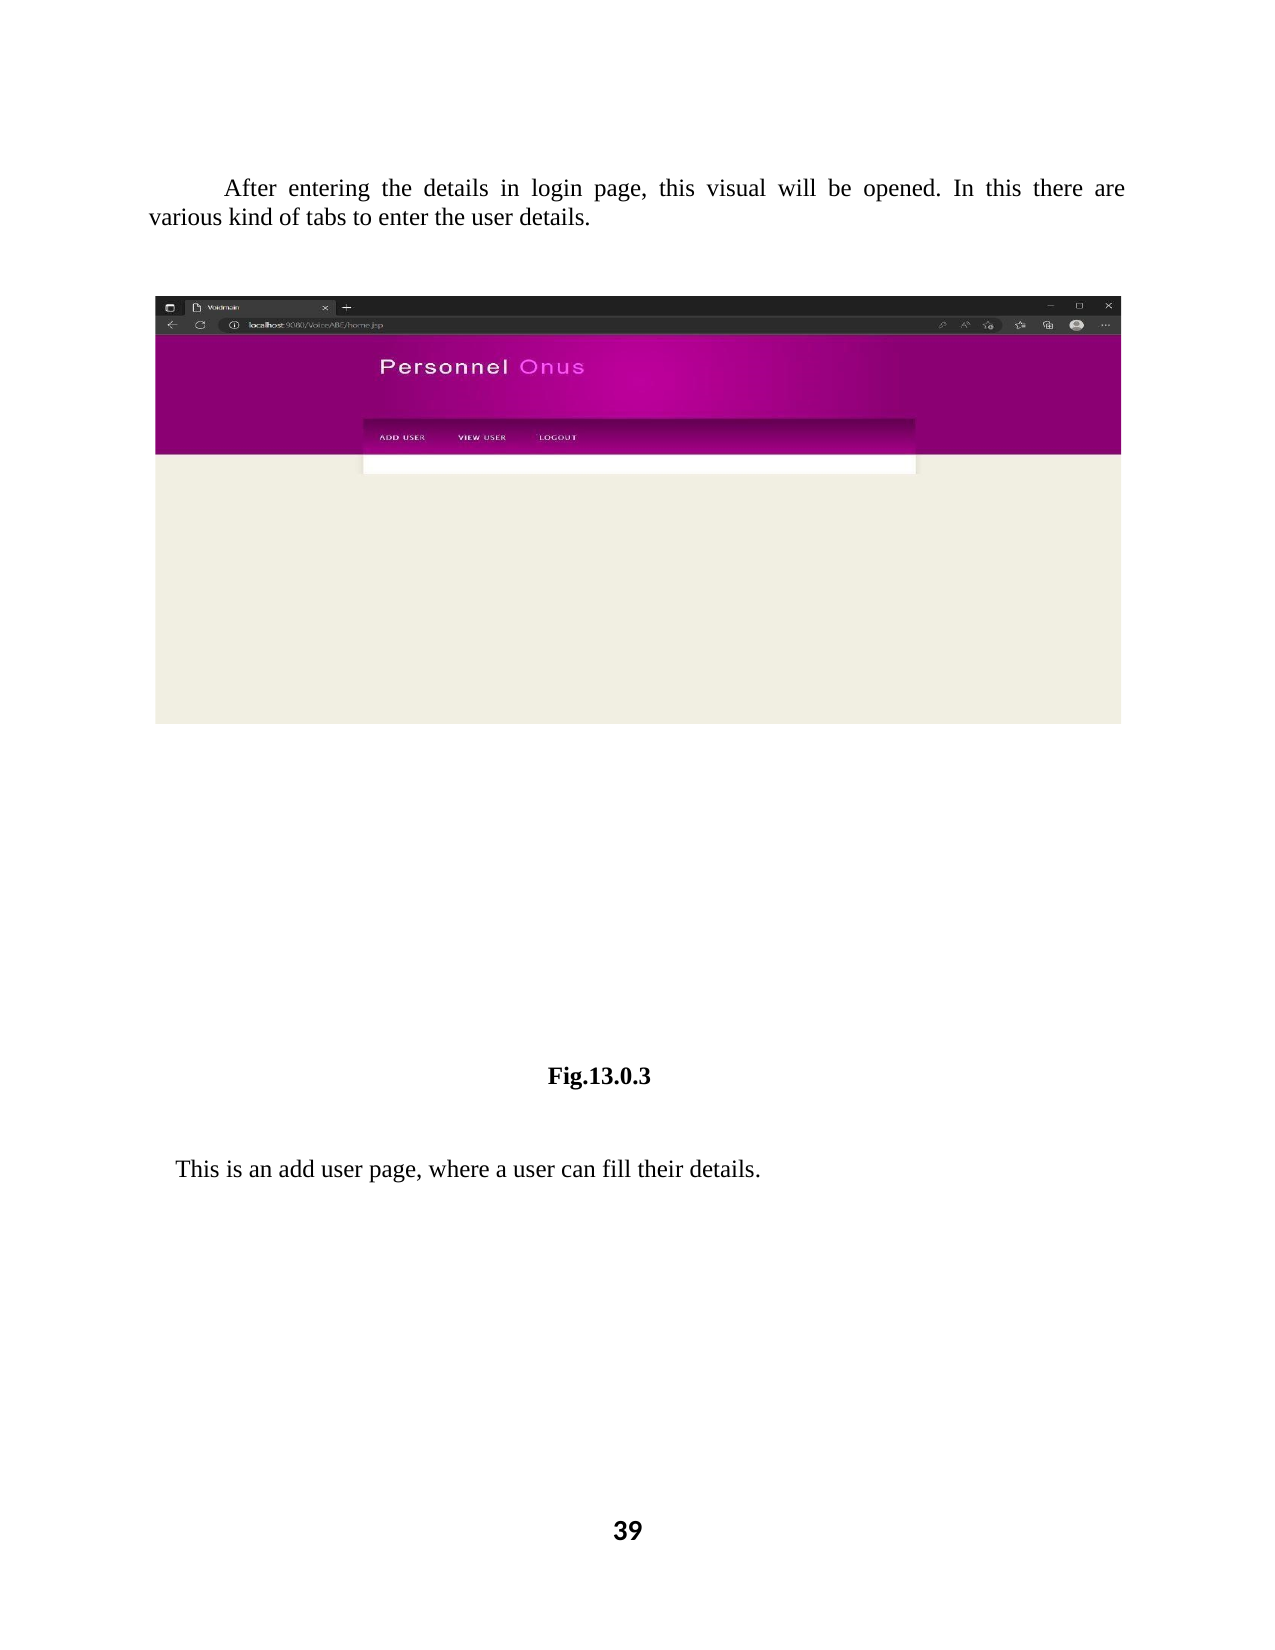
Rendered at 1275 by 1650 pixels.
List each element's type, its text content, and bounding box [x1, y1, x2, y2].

picture [155, 296, 1122, 724]
text After entering the details in login page, this visual will be opened. In this there are various kind of tabs to enter the user details. [148, 173, 1126, 231]
subtitle Fig.13.0.3 [117, 1061, 1081, 1090]
text This is an add user page, where a user can fill their details. [175, 1154, 1126, 1183]
